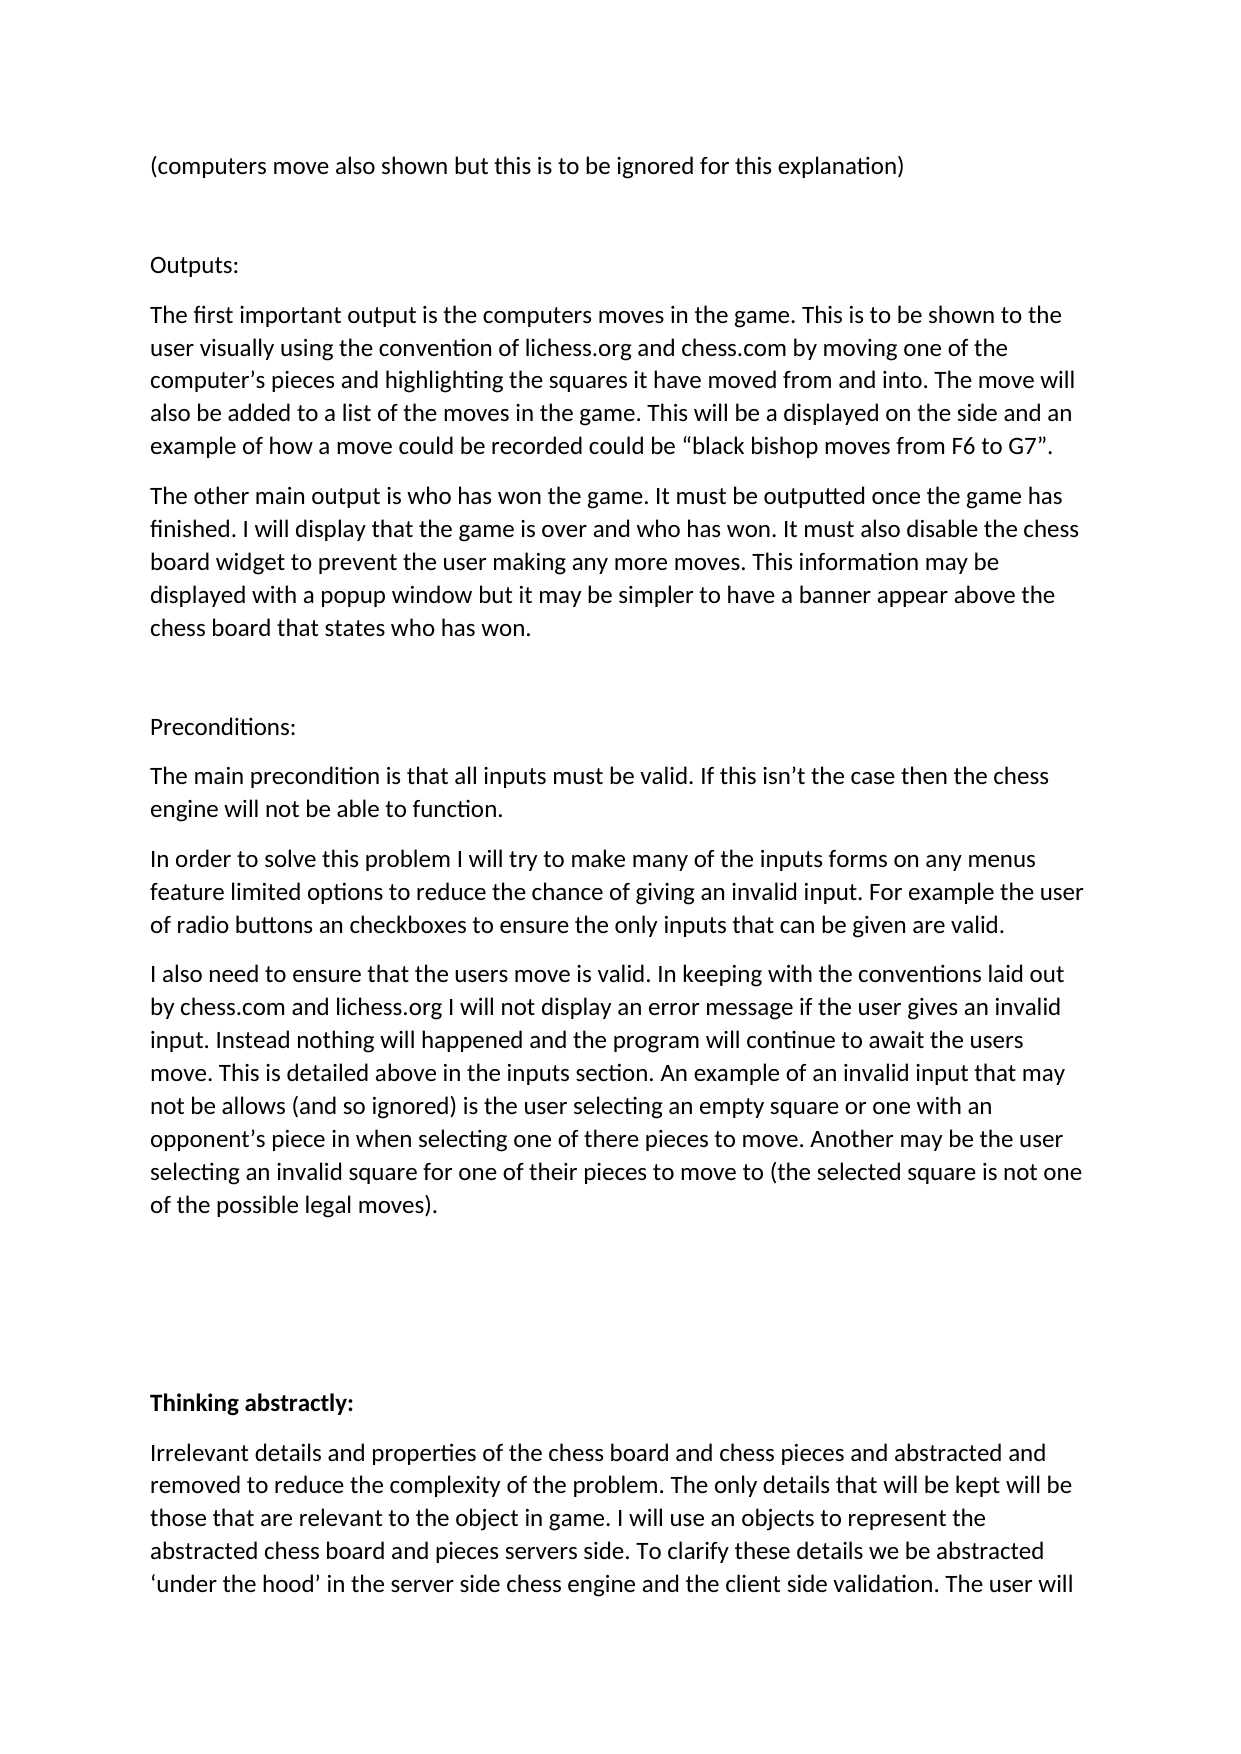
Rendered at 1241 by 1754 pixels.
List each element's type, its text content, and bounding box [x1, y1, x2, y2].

text Thinking abstractly: [150, 1387, 1090, 1418]
text In order to solve this problem I will try to make many of the inputs forms on any menus feature limited options to reduce the chance of giving an invalid input. For example the user of radio buttons an checkboxes to ensure the only inputs that can be given are valid. [150, 843, 1090, 939]
text The other main output is who has won the game. It must be outputted once the game has finished. I will display that the game is over and who has won. It must also disable the chess board widget to prevent the user making any more moves. This information may be displayed with a popup window but it may be simpler to have a banner appear above the chess board that states who has won. [150, 480, 1090, 642]
text I also need to ensure that the users move is valid. In keeping with the conventions laid out by chess.com and lichess.org I will not display an error message if the user gives an invalid input. Instead nothing will happened and the program will continue to await the users move. This is detailed above in the inputs section. An example of an invalid input that may not be allows (and so ignored) is the user selecting an empty square or one with an opponent’s piece in when selecting one of there pieces to move. Another may be the user selecting an invalid square for one of their pieces to move to (the selected square is not one of the possible legal moves). [150, 958, 1090, 1219]
text (computers move also shown but this is to be ignored for this explanation) [150, 150, 1090, 181]
text The first important output is the computers moves in the game. This is to be shown to the user visually using the convention of lichess.org and chess.com by moving one of the computer’s pieces and highlighting the squares it have moved from and into. The move will also be added to a list of the moves in the game. This will be a displayed on the side and an example of how a move could be recorded could be “black bishop moves from F6 to G7”. [150, 299, 1090, 461]
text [150, 1437, 1090, 1599]
text Outputs: [150, 249, 1090, 280]
text The main precondition is that all inputs must be valid. If this isn’t the case then the chess engine will not be able to function. [150, 760, 1090, 824]
text Preconditions: [150, 711, 1090, 741]
